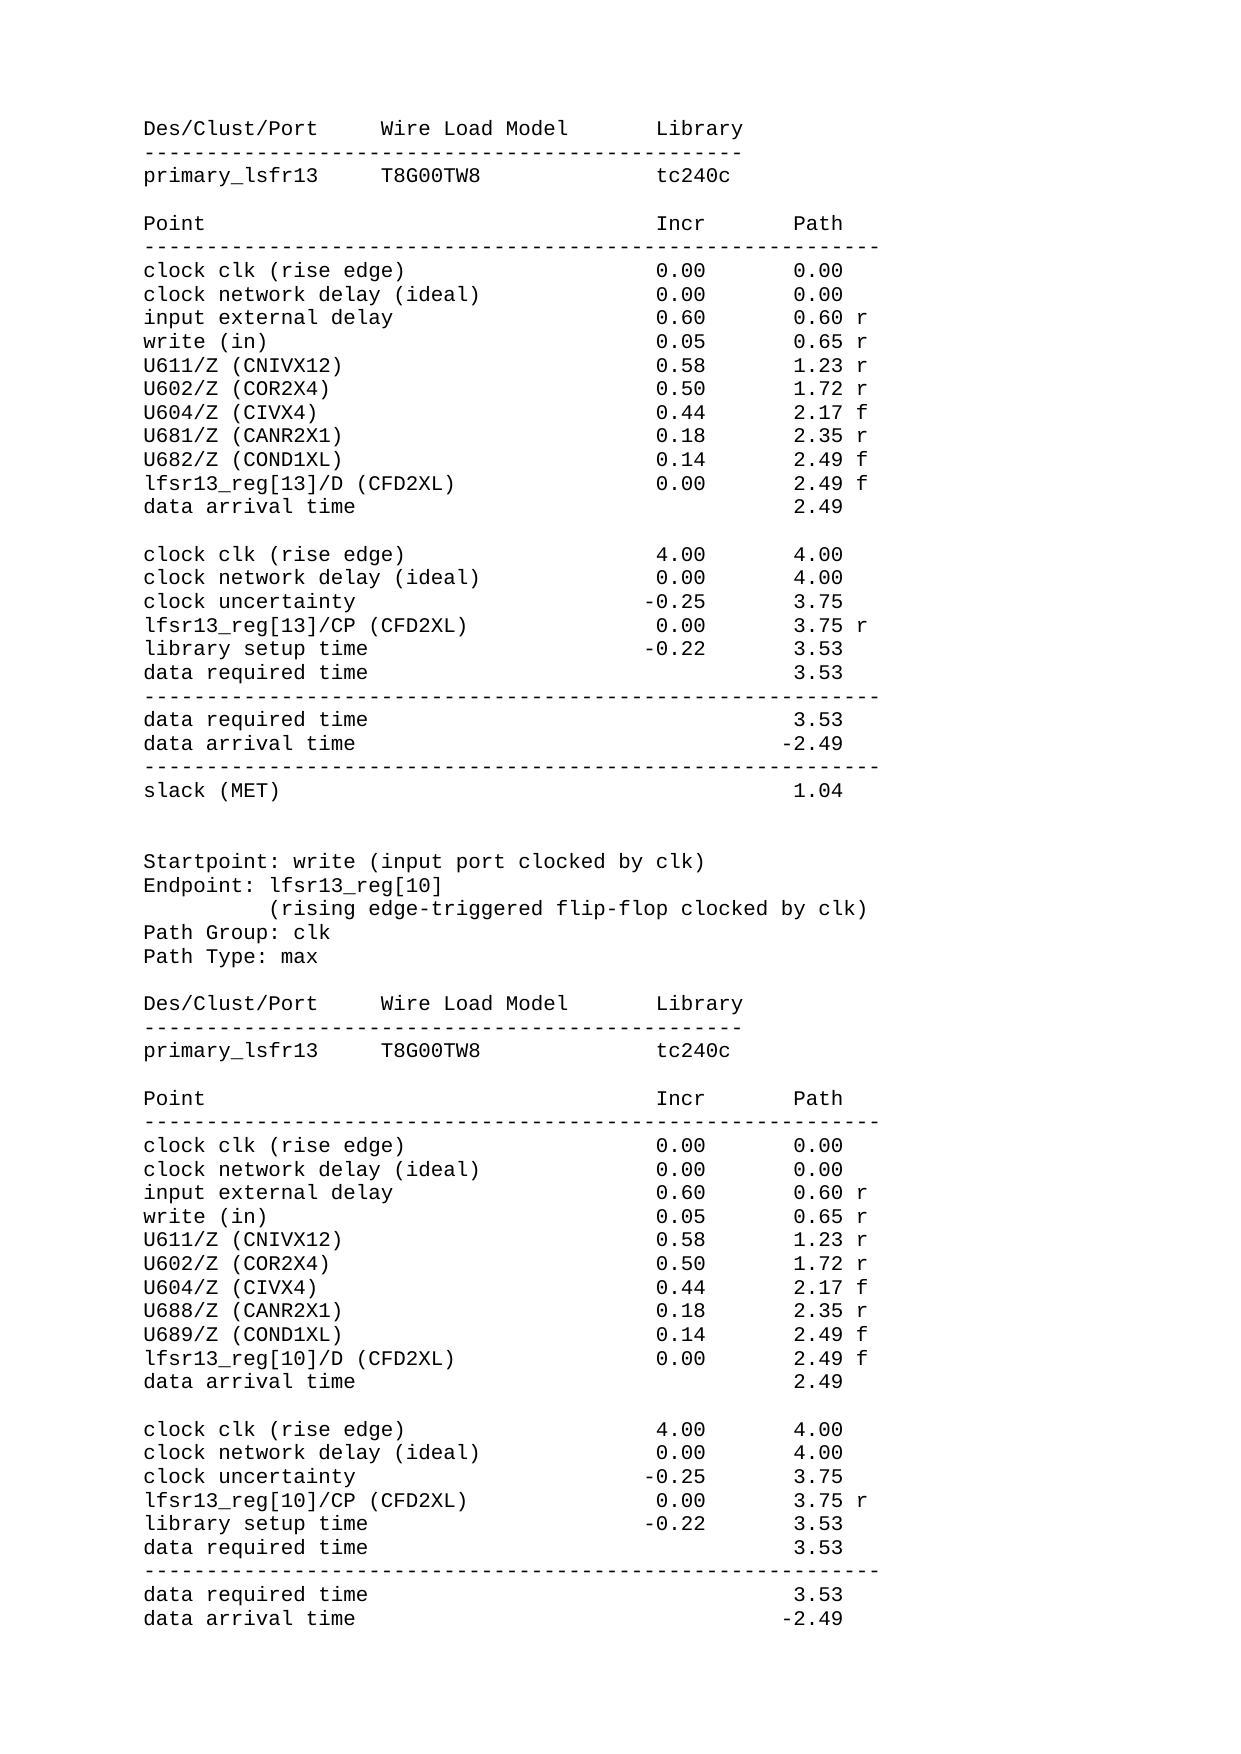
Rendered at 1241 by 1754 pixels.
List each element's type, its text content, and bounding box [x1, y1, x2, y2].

text Path Type: max [118, 946, 1122, 969]
text data required time 3.53 [118, 709, 1122, 733]
text U689/Z (COND1XL) 0.14 2.49 f [118, 1324, 1122, 1348]
text ------------------------------------------------ [118, 142, 1122, 165]
text U611/Z (CNIVX12) 0.58 1.23 r [118, 354, 1122, 378]
text U682/Z (COND1XL) 0.14 2.49 f [118, 449, 1122, 473]
text data arrival time 2.49 [118, 496, 1122, 520]
text slack (MET) 1.04 [118, 780, 1122, 804]
text clock network delay (ideal) 0.00 4.00 [118, 567, 1122, 591]
text ----------------------------------------------------------- [118, 236, 1122, 260]
text clock uncertainty -0.25 3.75 [118, 1466, 1122, 1489]
text data arrival time 2.49 [118, 1371, 1122, 1395]
text clock clk (rise edge) 4.00 4.00 [118, 1419, 1122, 1442]
text Path Group: clk [118, 922, 1122, 946]
text primary_lsfr13 T8G00TW8 tc240c [118, 1040, 1122, 1064]
text Des/Clust/Port Wire Load Model Library [118, 118, 1122, 142]
text clock uncertainty -0.25 3.75 [118, 591, 1122, 615]
text clock clk (rise edge) 4.00 4.00 [118, 544, 1122, 567]
text clock network delay (ideal) 0.00 4.00 [118, 1442, 1122, 1466]
text U604/Z (CIVX4) 0.44 2.17 f [118, 402, 1122, 426]
text library setup time -0.22 3.53 [118, 638, 1122, 662]
text U602/Z (COR2X4) 0.50 1.72 r [118, 1253, 1122, 1277]
text U602/Z (COR2X4) 0.50 1.72 r [118, 378, 1122, 402]
text lfsr13_reg[13]/CP (CFD2XL) 0.00 3.75 r [118, 615, 1122, 638]
text input external delay 0.60 0.60 r [118, 307, 1122, 331]
text data arrival time -2.49 [118, 1608, 1122, 1631]
text data required time 3.53 [118, 1537, 1122, 1561]
text Point Incr Path [118, 1088, 1122, 1111]
text U681/Z (CANR2X1) 0.18 2.35 r [118, 426, 1122, 449]
text clock clk (rise edge) 0.00 0.00 [118, 1135, 1122, 1158]
text clock network delay (ideal) 0.00 0.00 [118, 1158, 1122, 1182]
text Des/Clust/Port Wire Load Model Library [118, 993, 1122, 1017]
text write (in) 0.05 0.65 r [118, 331, 1122, 354]
text lfsr13_reg[10]/CP (CFD2XL) 0.00 3.75 r [118, 1489, 1122, 1513]
text Startpoint: write (input port clocked by clk) [118, 851, 1122, 875]
text data required time 3.53 [118, 662, 1122, 686]
text ----------------------------------------------------------- [118, 757, 1122, 780]
text clock clk (rise edge) 0.00 0.00 [118, 260, 1122, 284]
text lfsr13_reg[13]/D (CFD2XL) 0.00 2.49 f [118, 473, 1122, 496]
text library setup time -0.22 3.53 [118, 1513, 1122, 1537]
text data arrival time -2.49 [118, 733, 1122, 757]
text ----------------------------------------------------------- [118, 1111, 1122, 1135]
text U604/Z (CIVX4) 0.44 2.17 f [118, 1277, 1122, 1300]
text ------------------------------------------------ [118, 1017, 1122, 1040]
text ----------------------------------------------------------- [118, 686, 1122, 709]
text input external delay 0.60 0.60 r [118, 1182, 1122, 1206]
text U688/Z (CANR2X1) 0.18 2.35 r [118, 1300, 1122, 1324]
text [118, 1561, 1122, 1584]
text clock network delay (ideal) 0.00 0.00 [118, 284, 1122, 307]
text (rising edge-triggered flip-flop clocked by clk) [118, 898, 1122, 922]
text write (in) 0.05 0.65 r [118, 1206, 1122, 1229]
text data required time 3.53 [118, 1584, 1122, 1608]
text Point Incr Path [118, 213, 1122, 236]
text lfsr13_reg[10]/D (CFD2XL) 0.00 2.49 f [118, 1348, 1122, 1371]
text primary_lsfr13 T8G00TW8 tc240c [118, 165, 1122, 189]
text U611/Z (CNIVX12) 0.58 1.23 r [118, 1229, 1122, 1253]
text Endpoint: lfsr13_reg[10] [118, 875, 1122, 898]
